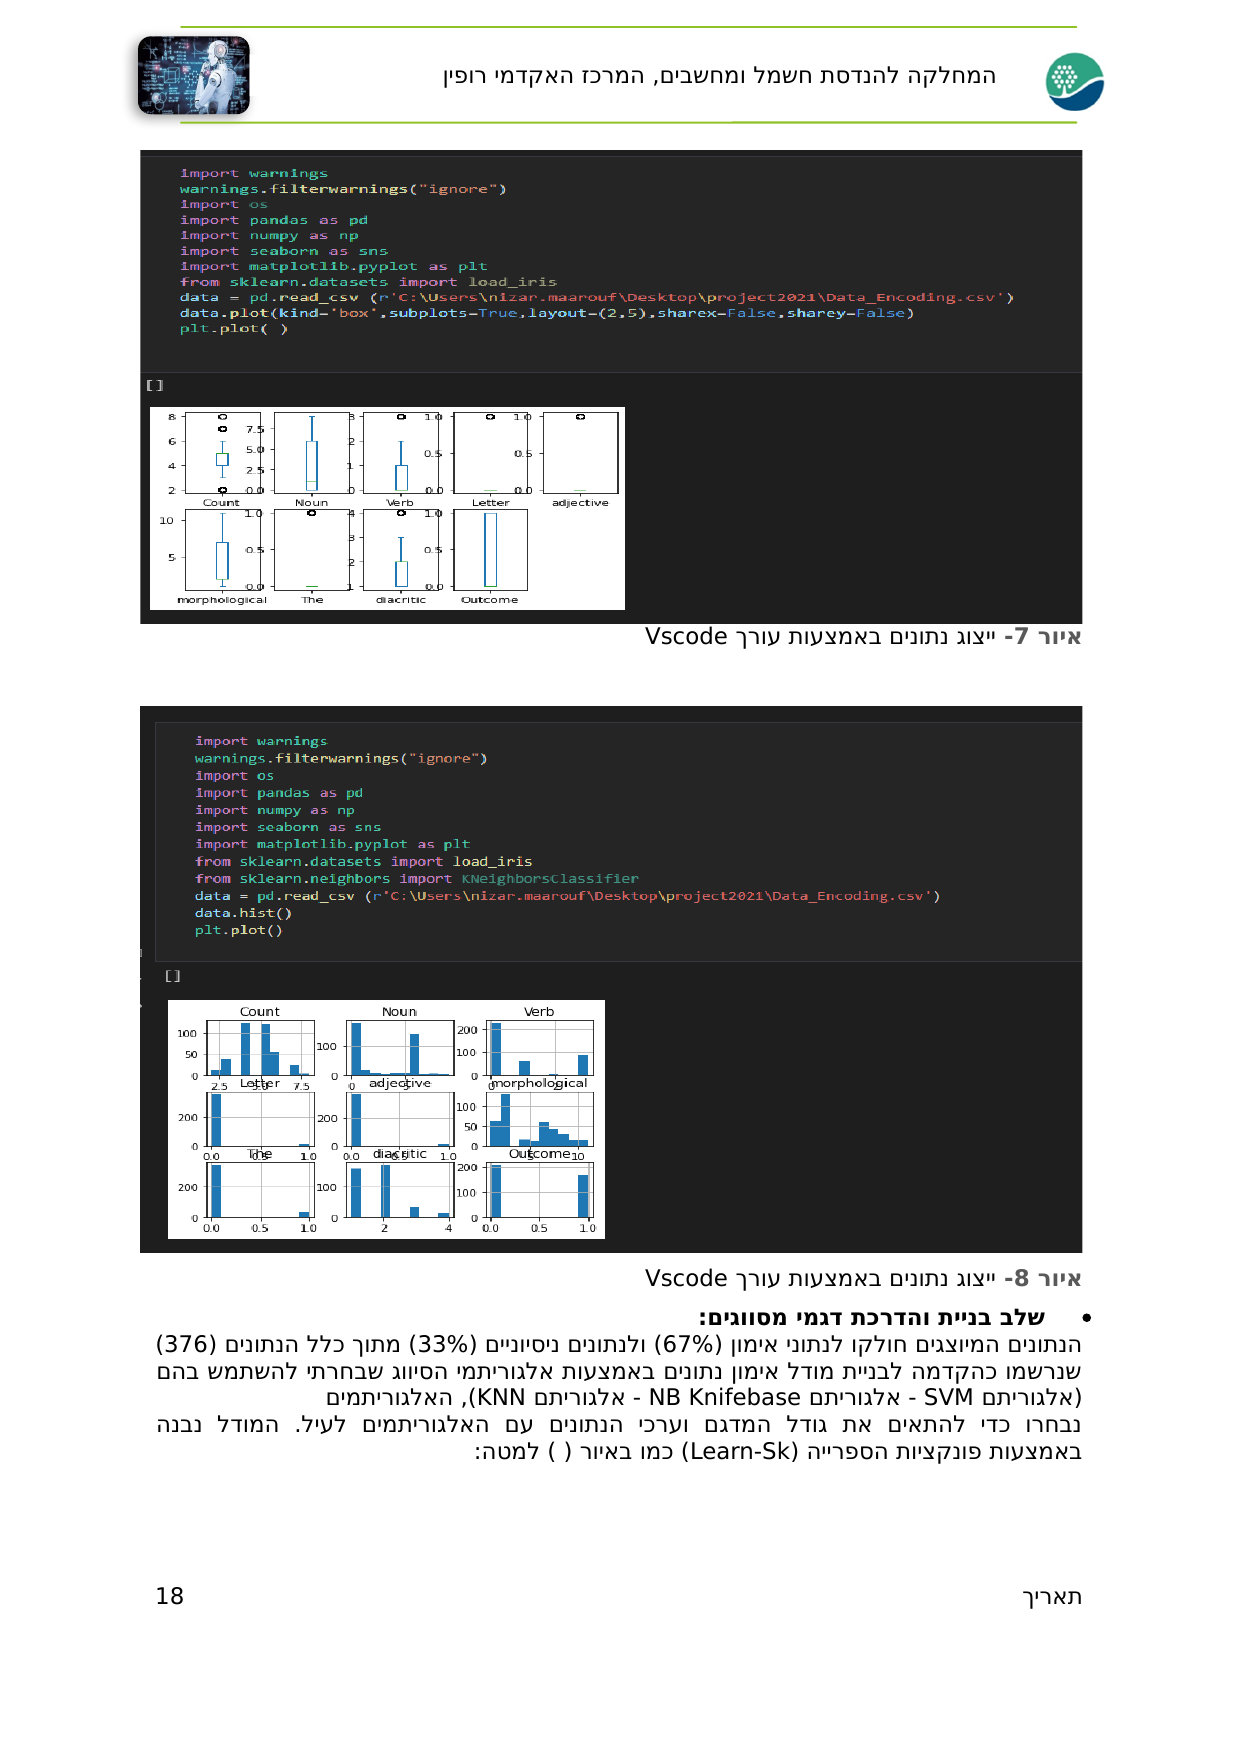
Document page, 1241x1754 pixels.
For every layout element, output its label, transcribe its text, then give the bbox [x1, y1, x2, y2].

text הנתונים המיוצגים חולקו לנתוני אימון (67%) ולנתונים ניסיוניים (33%) מתוך כלל הנתונים (376) שנרשמו כהקדמה לבניית מודל אימון נתונים באמצעות אלגוריתמי הסיווג שבחרתי להשתמש בהם (אלגוריתם SVM - אלגוריתם NB Knifebase - אלגוריתם KNN), האלגוריתמים [155, 1331, 1083, 1411]
text נבחרו כדי להתאים את גודל המדגם וערכי הנתונים עם האלגוריתמים לעיל. המודל נבנה באמצעות פונקציות הספרייה (Learn-Sk) כמו באיור ( ) למטה: [155, 1411, 1083, 1464]
text איור 7- ייצוג נתונים באמצעות עורך Vscode [155, 624, 1083, 650]
picture [138, 36, 250, 115]
picture [140, 150, 1083, 624]
list שלב בניית והדרכת דגמי מסווגים: [155, 1304, 1083, 1331]
picture [140, 706, 1083, 1253]
text איור 8- ייצוג נתונים באמצעות עורך Vscode [155, 1265, 1083, 1292]
picture [1043, 52, 1106, 111]
